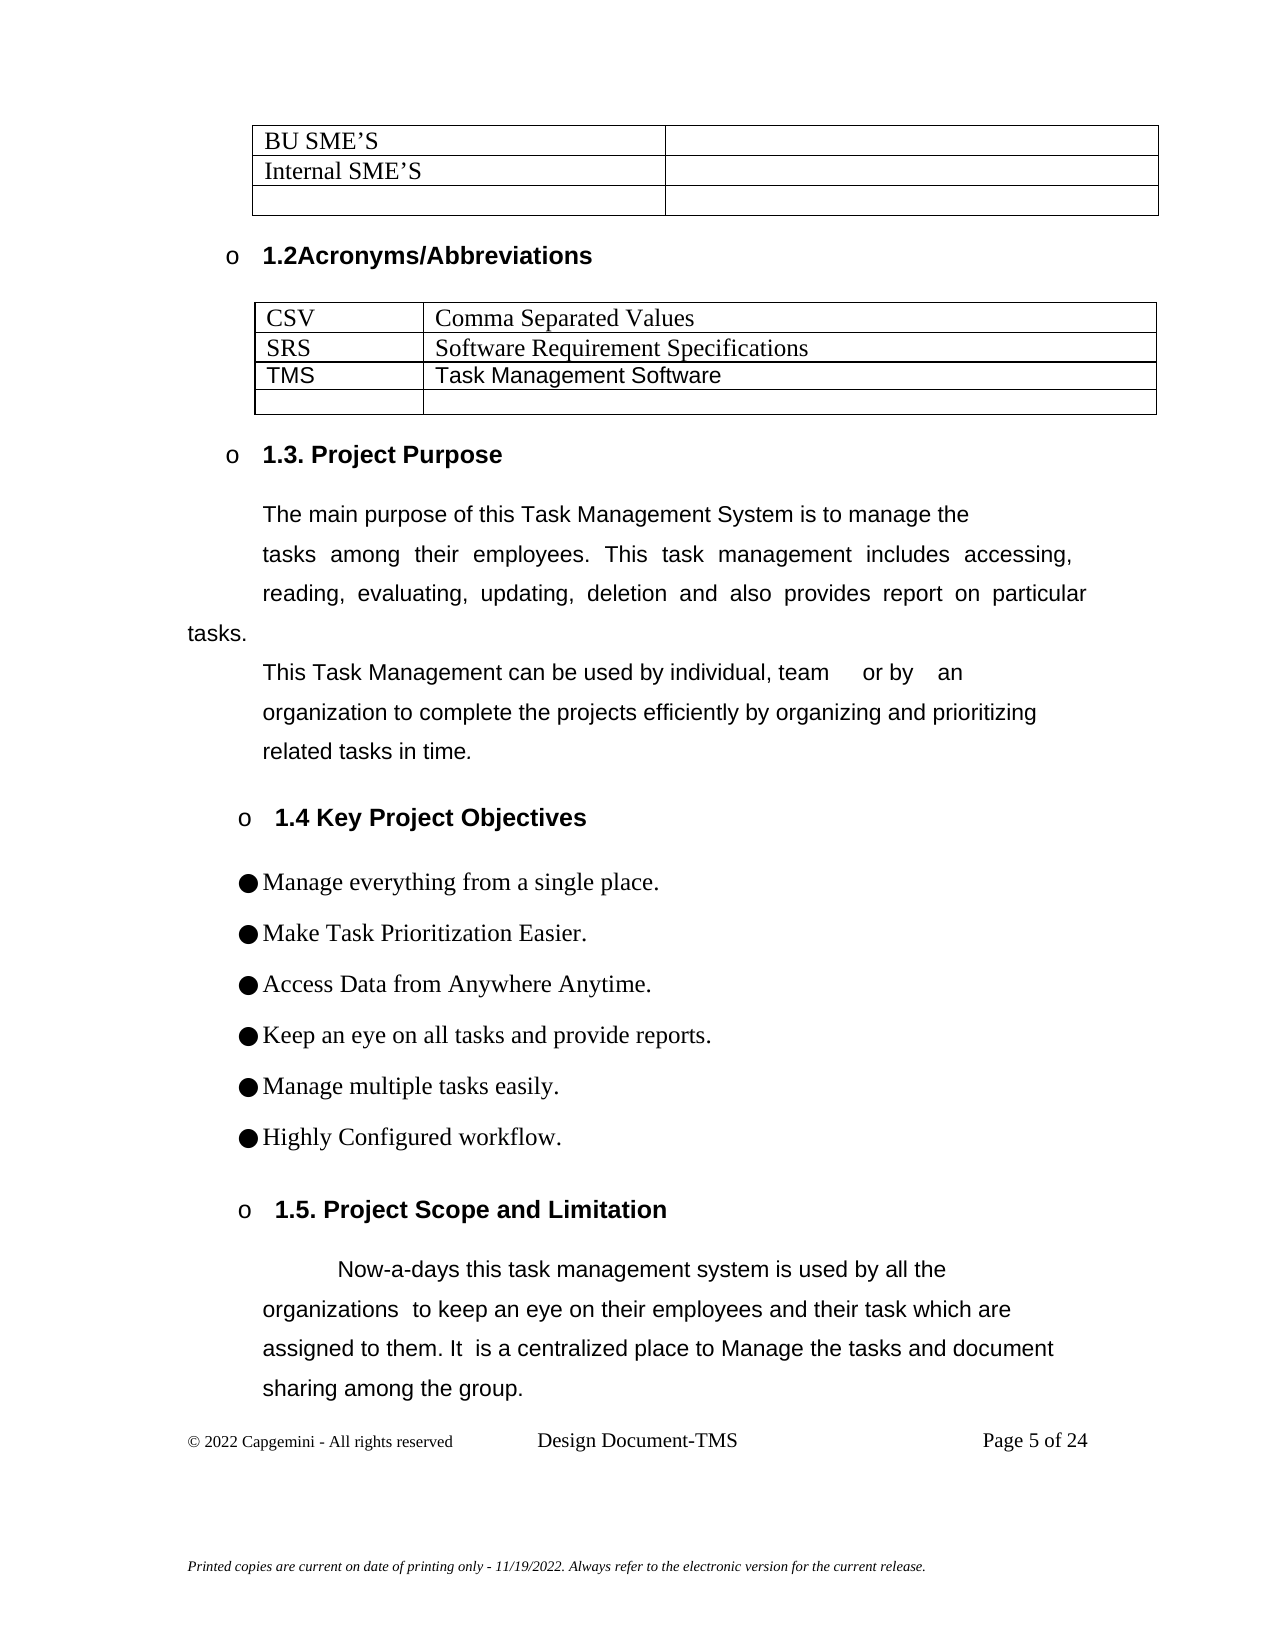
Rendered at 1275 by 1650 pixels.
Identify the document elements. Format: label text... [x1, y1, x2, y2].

list Make Task Prioritization Easier. [187, 915, 1087, 949]
table_cell TMS [256, 363, 423, 389]
table_cell [256, 390, 423, 414]
text The main purpose of this Task Management System is to manage the tasks among their employees. This task management includes accessing, reading, evaluating, updating, deletion and also provides report on particular tasks. [187, 501, 1087, 646]
table_cell SRS [256, 333, 423, 361]
text Now-a-days this task management system is used by all the organizations to keep an eye on their employees and their task which are assigned to them. It is a centralized place to Manage the tasks and document sharing among the group. [262, 1256, 1087, 1401]
list Highly Configured workflow. [187, 1119, 1087, 1153]
subtitle 1.3. Project Purpose [225, 440, 1087, 471]
list Access Data from Anywhere Anytime. [187, 966, 1087, 1000]
table_cell Software Requirement Specifications [424, 333, 1156, 361]
table_cell Internal SME’S [253, 156, 665, 185]
table_header Comma Separated Values [424, 303, 1156, 332]
table_cell [424, 390, 1156, 414]
table_cell [253, 186, 665, 214]
subtitle 1.5. Project Scope and Limitation [237, 1195, 1087, 1226]
list Keep an eye on all tasks and provide reports. [187, 1017, 1087, 1051]
text This Task Management can be used by individual, team or by an [187, 659, 1087, 685]
table_cell BU SME’S [253, 126, 665, 155]
text related tasks in time. [187, 738, 1087, 764]
table_cell [666, 126, 1158, 155]
table_header CSV [256, 303, 423, 332]
table_cell Task Management Software [424, 363, 1156, 389]
table_cell [666, 186, 1158, 214]
subtitle 1.4 Key Project Objectives [237, 802, 1087, 833]
subtitle 1.2Acronyms/Abbreviations [225, 241, 1087, 272]
text organization to complete the projects efficiently by organizing and prioritizing [187, 698, 1087, 725]
table_cell [666, 156, 1158, 185]
list Manage everything from a single place. [187, 864, 1087, 898]
list Manage multiple tasks easily. [187, 1068, 1087, 1102]
